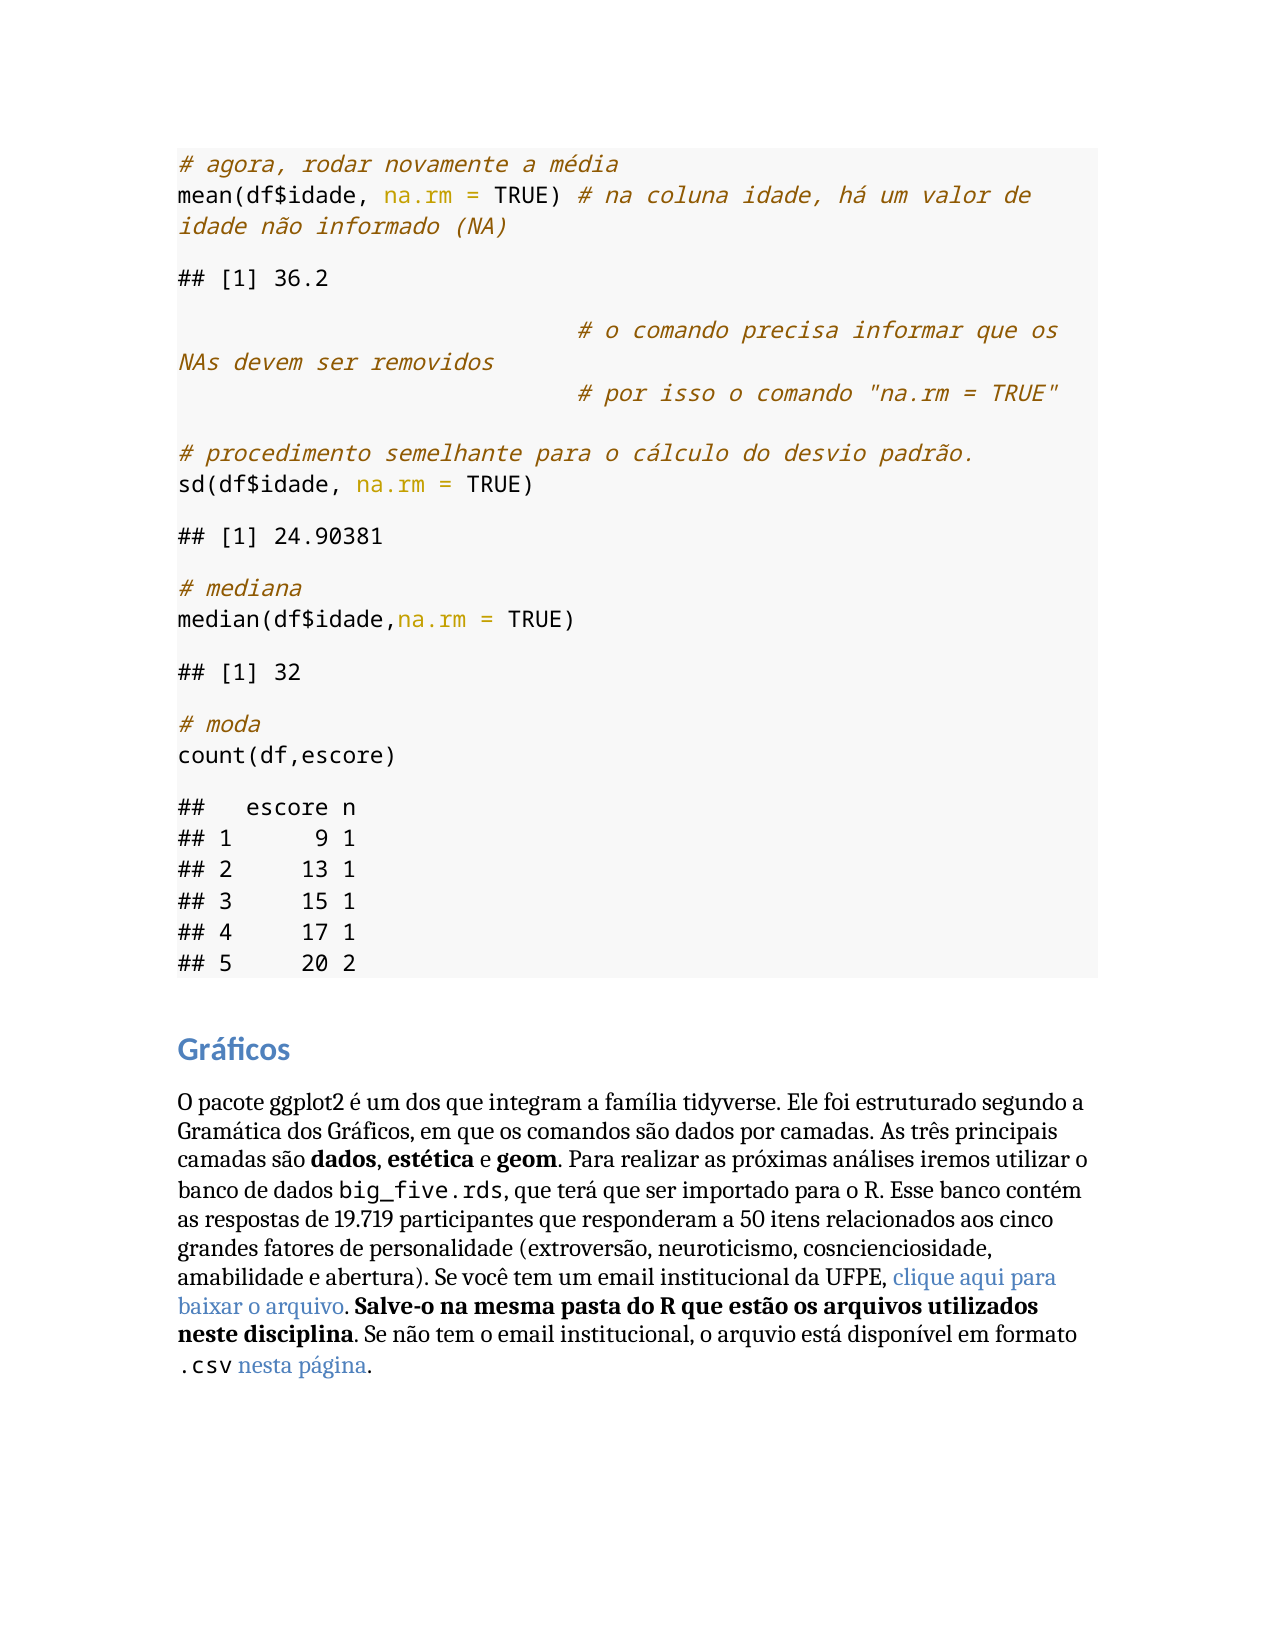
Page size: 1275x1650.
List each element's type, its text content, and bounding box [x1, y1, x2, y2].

text # moda count(df,escore) [260, 708, 1098, 770]
subtitle Gráficos [177, 1028, 1098, 1069]
text ## escore n ## 1 9 1 ## 2 13 1 ## 3 15 1 ## 4 17 1 ## 5 20 2 [177, 791, 1098, 978]
text # mediana median(df$idade,na.rm = TRUE) [177, 572, 1098, 635]
text O pacote ggplot2 é um dos que integram a família tidyverse. Ele foi estruturado segundo a Gramática dos Gráficos, em que os comandos são dados por camadas. As três principais camadas são dados, estética e geom. Para realizar as próximas análises iremos utilizar o banco de dados big_five.rds, que terá que ser importado para o R. Esse banco contém as respostas de 19.719 participantes que responderam a 50 itens relacionados aos cinco grandes fatores de personalidade (extroversão, neuroticismo, cosncienciosidade, amabilidade e abertura). Se você tem um email institucional da UFPE, clique aqui para baixar o arquivo. Salve-o na mesma pasta do R que estão os arquivos utilizados neste disciplina. Se não tem o email institucional, o arquvio está disponível em formato .csv nesta página. [177, 1088, 1098, 1380]
text ## [1] 32 [177, 656, 1098, 687]
text # o comando precisa informar que os NAs devem ser removidos # por isso o comando "na.rm = TRUE" # procedimento semelhante para o cálculo do desvio padrão. sd(df$idade, na.rm = TRUE) [177, 314, 1098, 499]
text ## [1] 36.2 [177, 262, 1098, 293]
text ## [1] 24.90381 [177, 520, 1098, 551]
